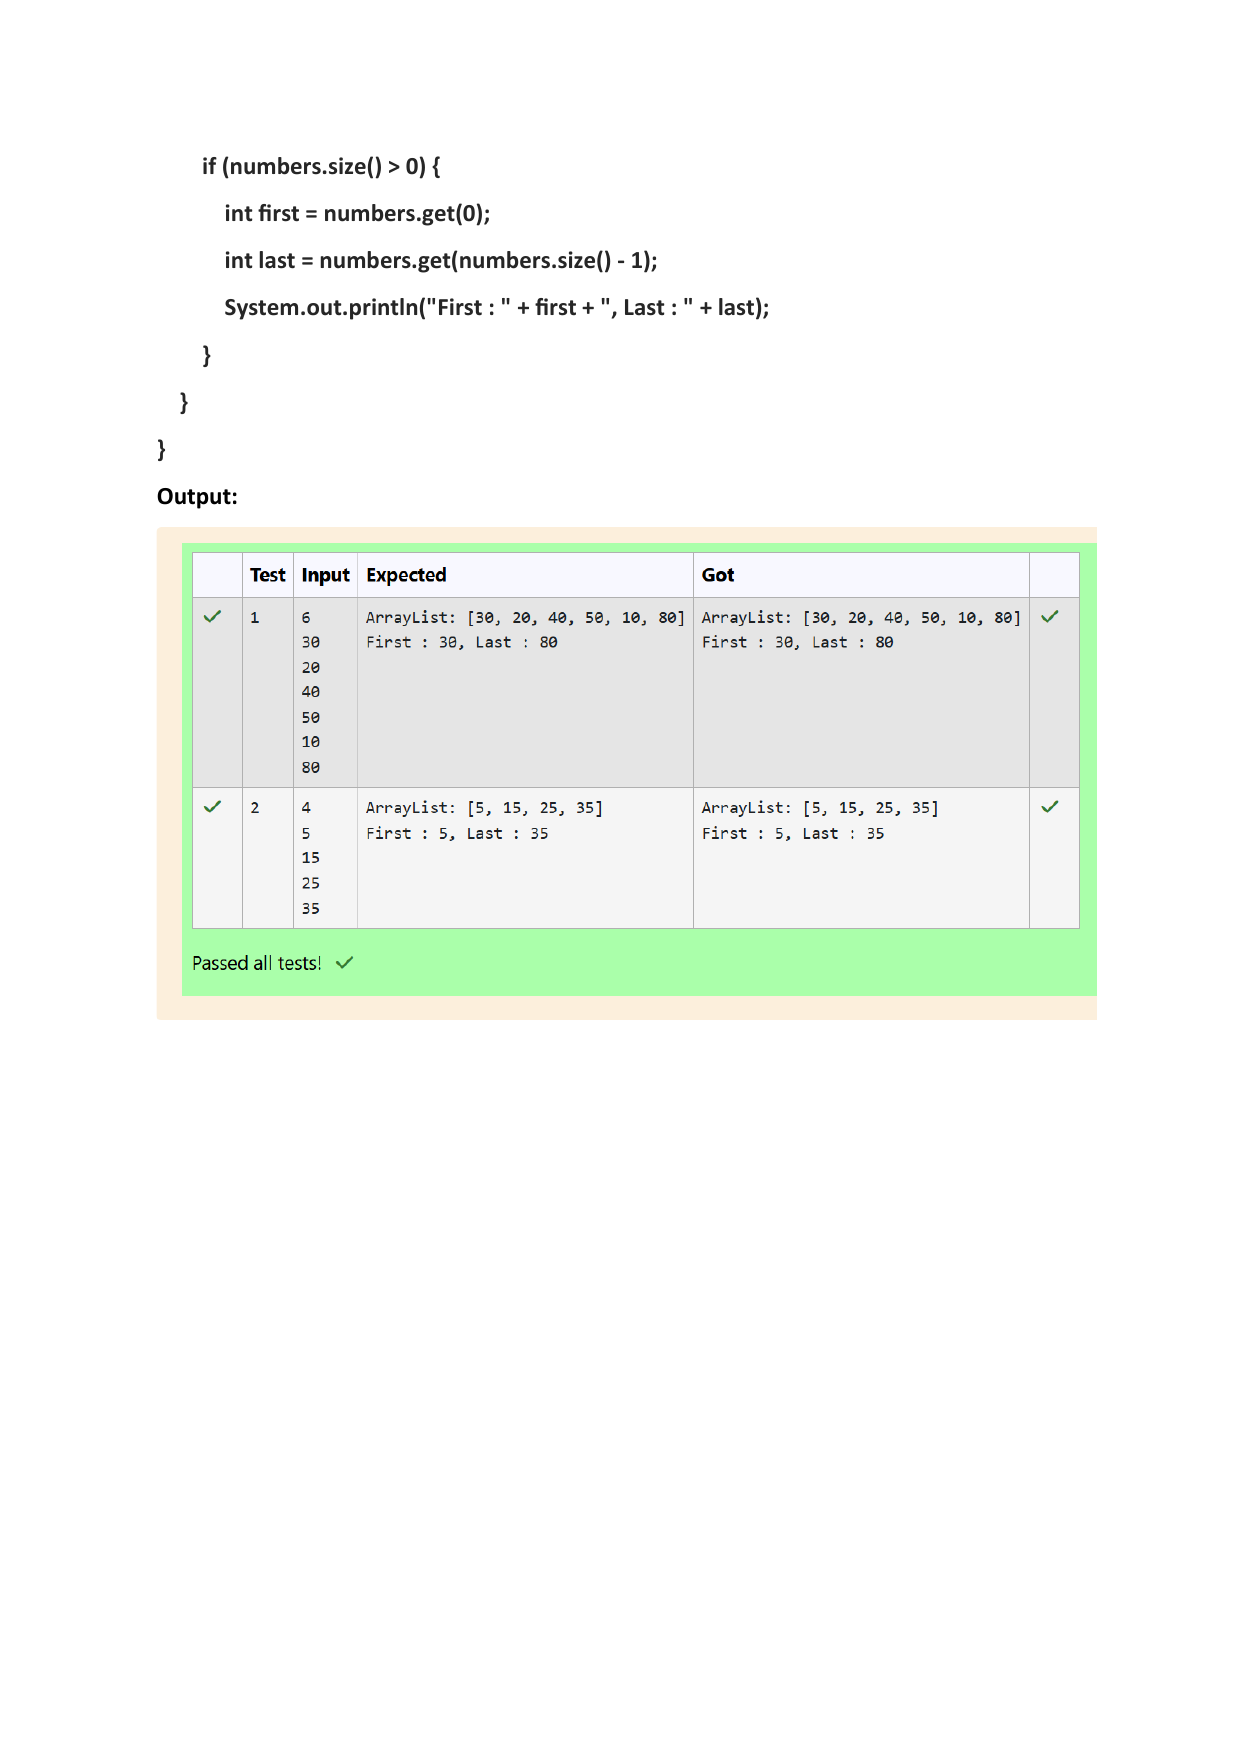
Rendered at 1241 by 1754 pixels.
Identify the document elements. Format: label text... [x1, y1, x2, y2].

text Output: [157, 480, 1090, 511]
text if (numbers.size() > 0) { [157, 150, 1090, 181]
text int first = numbers.get(0); [157, 197, 1090, 228]
text int last = numbers.get(numbers.size() - 1); [157, 244, 1090, 275]
picture [156, 527, 1097, 1020]
text } [157, 433, 1090, 464]
text } [157, 386, 1090, 416]
text System.out.println("First : " + first + ", Last : " + last); [157, 292, 1090, 322]
text } [157, 339, 1090, 369]
